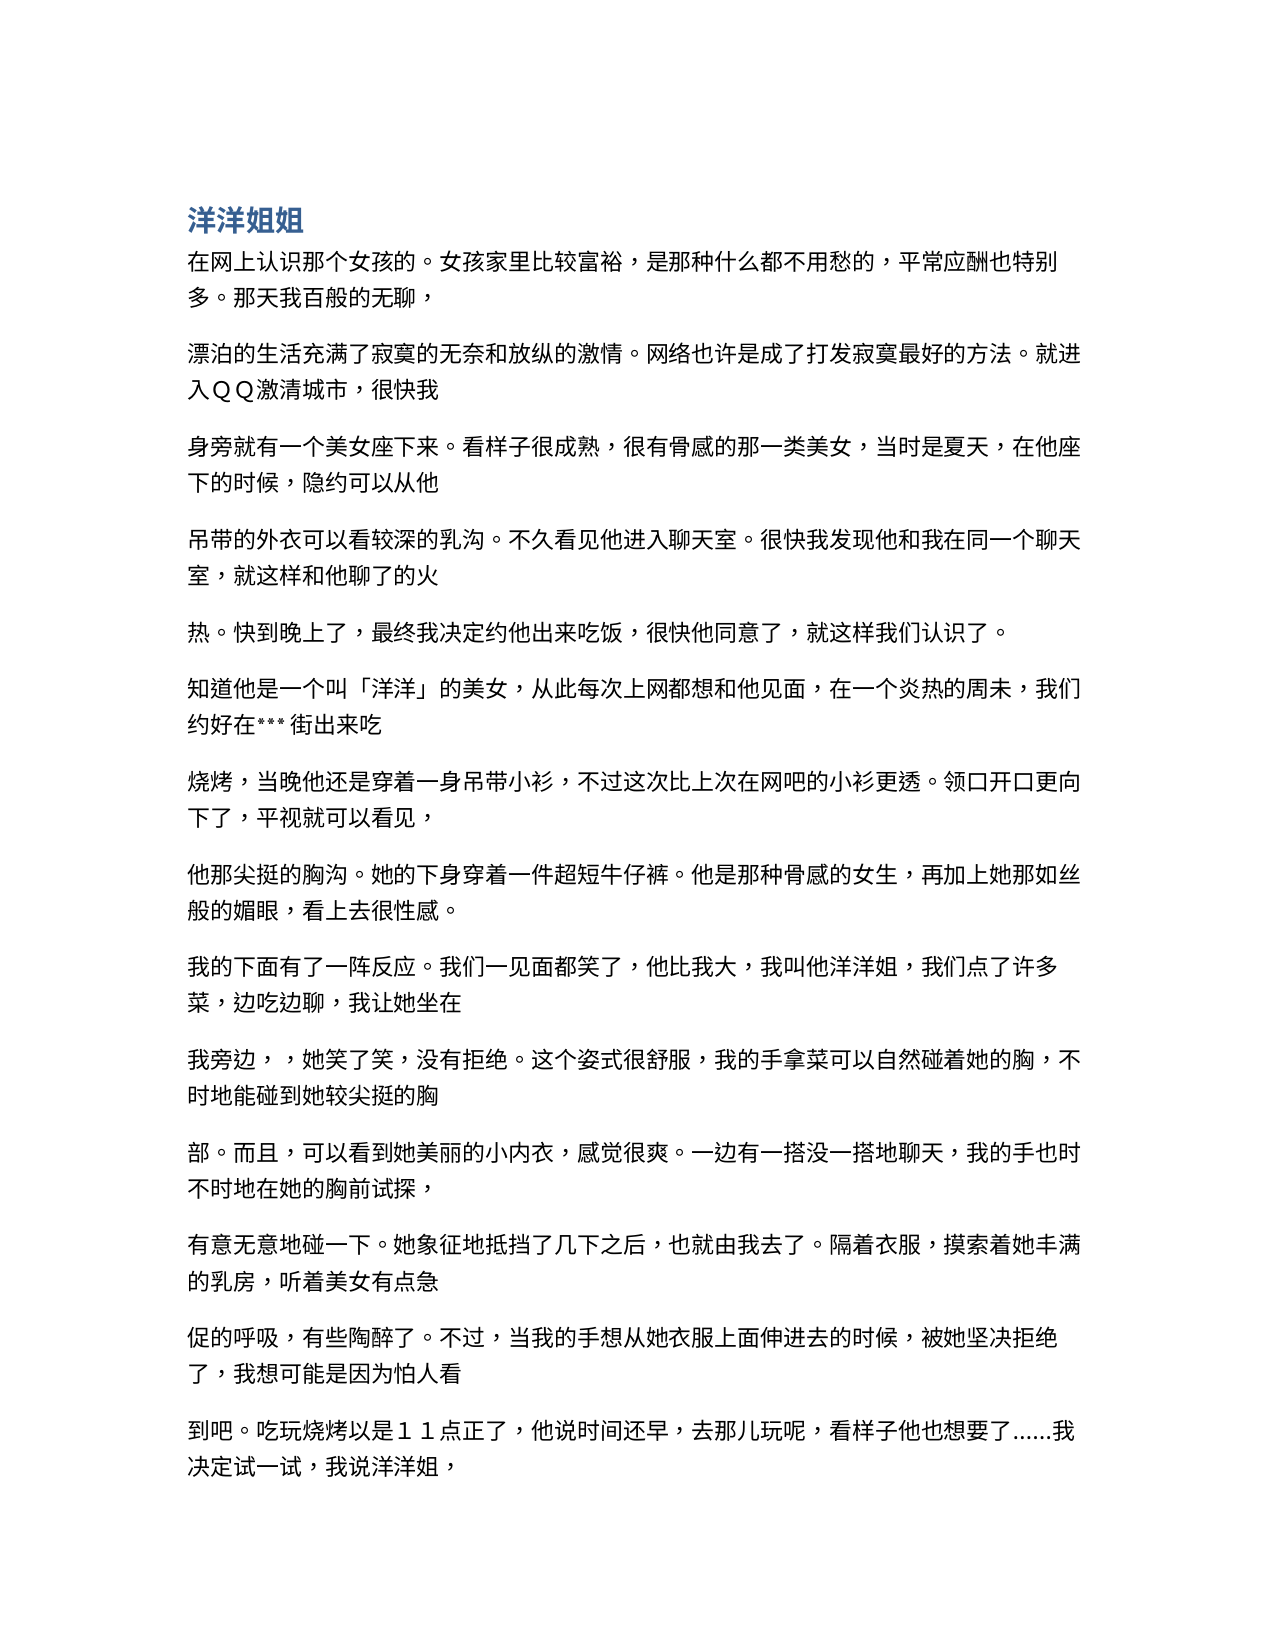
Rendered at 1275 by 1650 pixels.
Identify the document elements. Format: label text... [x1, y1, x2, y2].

text 知道他是一个叫「洋洋」的美女，从此每次上网都想和他见面，在一个炎热的周未，我们约好在*** 街出来吃 [187, 673, 1087, 740]
text 烧烤，当晚他还是穿着一身吊带小衫，不过这次比上次在网吧的小衫更透。领口开口更向下了，平视就可以看见， [187, 766, 1087, 833]
text 我旁边，，她笑了笑，没有拒绝。这个姿式很舒服，我的手拿菜可以自然碰着她的胸，不时地能碰到她较尖挺的胸 [187, 1044, 1087, 1111]
text 促的呼吸，有些陶醉了。不过，当我的手想从她衣服上面伸进去的时候，被她坚决拒绝了，我想可能是因为怕人看 [187, 1322, 1087, 1389]
text 他那尖挺的胸沟。她的下身穿着一件超短牛仔裤。他是那种骨感的女生，再加上她那如丝般的媚眼，看上去很性感。 [187, 859, 1087, 926]
text 在网上认识那个女孩的。女孩家里比较富裕，是那种什么都不用愁的，平常应酬也特别多。那天我百般的无聊， [187, 246, 1087, 313]
text 吊带的外衣可以看较深的乳沟。不久看见他进入聊天室。很快我发现他和我在同一个聊天室，就这样和他聊了的火 [187, 524, 1087, 591]
text 部。而且，可以看到她美丽的小内衣，感觉很爽。一边有一搭没一搭地聊天，我的手也时不时地在她的胸前试探， [187, 1137, 1087, 1204]
text 漂泊的生活充满了寂寞的无奈和放纵的激情。网络也许是成了打发寂寞最好的方法。就进入ＱＱ激清城市，很快我 [187, 338, 1087, 406]
text 有意无意地碰一下。她象征地抵挡了几下之后，也就由我去了。隔着衣服，摸索着她丰满的乳房，听着美女有点急 [187, 1229, 1087, 1297]
subtitle 洋洋姐姐 [187, 200, 1087, 240]
text 我的下面有了一阵反应。我们一见面都笑了，他比我大，我叫他洋洋姐，我们点了许多菜，边吃边聊，我让她坐在 [187, 951, 1087, 1018]
text 热。快到晚上了，最终我决定约他出来吃饭，很快他同意了，就这样我们认识了。 [187, 616, 1087, 648]
text 到吧。吃玩烧烤以是１１点正了，他说时间还早，去那儿玩呢，看样子他也想要了……我决定试一试，我说洋洋姐， [187, 1415, 1087, 1482]
text 身旁就有一个美女座下来。看样子很成熟，很有骨感的那一类美女，当时是夏天，在他座下的时候，隐约可以从他 [187, 431, 1087, 498]
